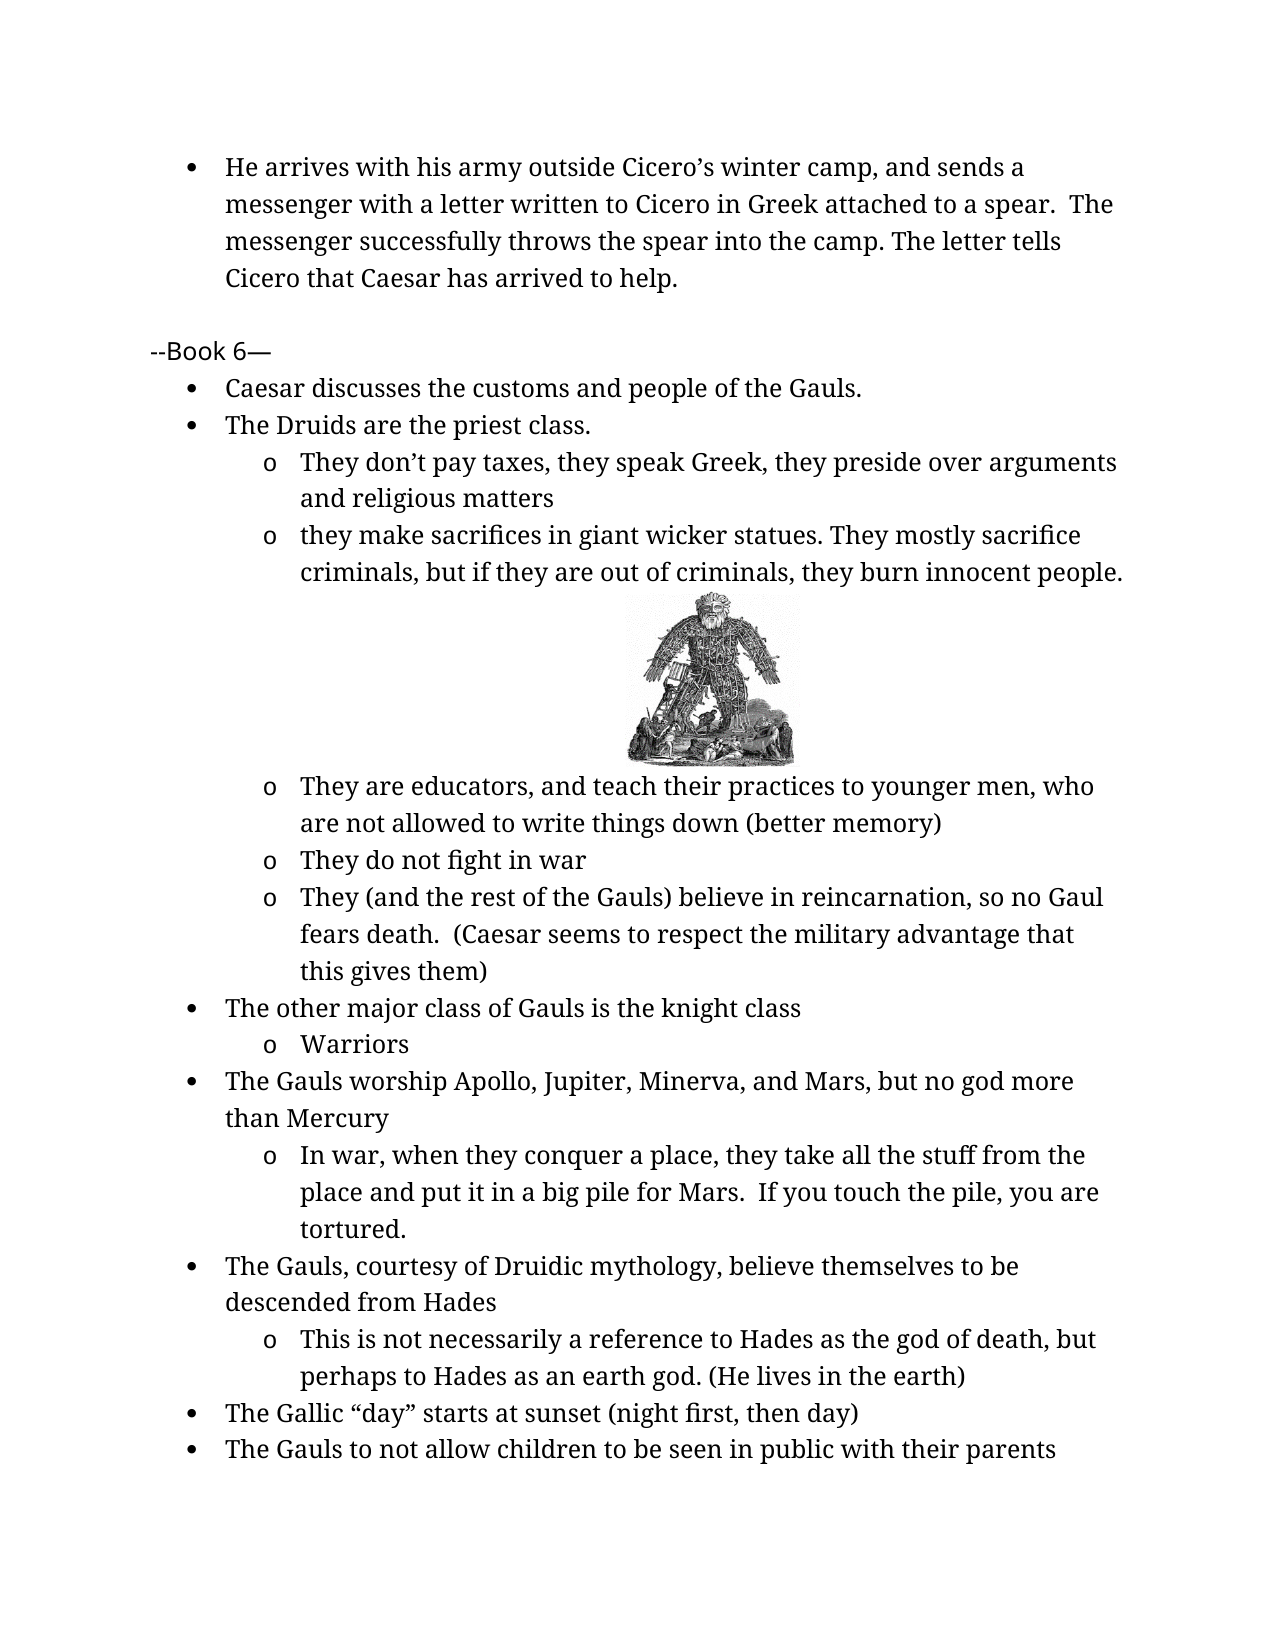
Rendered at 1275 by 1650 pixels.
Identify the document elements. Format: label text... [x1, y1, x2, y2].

list The Gauls to not allow children to be seen in public with their parents [187, 1432, 1125, 1466]
list The other major class of Gauls is the knight class [187, 990, 1125, 1024]
list They are educators, and teach their practices to younger men, who are not allowed to write things down (better memory) [262, 769, 1125, 840]
list Warriors [262, 1027, 1125, 1061]
list In war, when they conquer a place, they take all the stuff from the place and put it in a big pile for Mars. If you touch the pile, you are tortured. [262, 1138, 1125, 1245]
list They don’t pay taxes, they speak Greek, they preside over arguments and religious matters [262, 444, 1125, 515]
list They do not fight in war [262, 843, 1125, 877]
list The Gallic “day” starts at sunset (night first, then day) [187, 1395, 1125, 1429]
list They (and the rest of the Gauls) believe in reincarnation, so no Gaul fears death. (Caesar seems to respect the military advantage that this gives them) [262, 880, 1125, 988]
list The Druids are the priest class. [187, 407, 1125, 441]
picture [625, 591, 800, 767]
list The Gauls worship Apollo, Jupiter, Minerva, and Mars, but no god more than Mercury [187, 1064, 1125, 1135]
list He arrives with his army outside Cicero’s winter camp, and sends a messenger with a letter written to Cicero in Greek attached to a spear. The messenger successfully throws the spear into the camp. The letter tells Cicero that Caesar has arrived to help. [187, 150, 1125, 294]
list Caesar discusses the customs and people of the Gauls. [187, 371, 1125, 405]
text --Book 6— [150, 334, 1125, 368]
list This is not necessarily a reference to Hades as the god of death, but perhaps to Hades as an earth god. (He lives in the earth) [262, 1322, 1125, 1393]
list The Gauls, courtesy of Druidic mythology, believe themselves to be descended from Hades [187, 1248, 1125, 1319]
list they make sacrifices in giant wicker statues. They mostly sacrifice criminals, but if they are out of criminals, they burn innocent people. [262, 518, 1125, 589]
